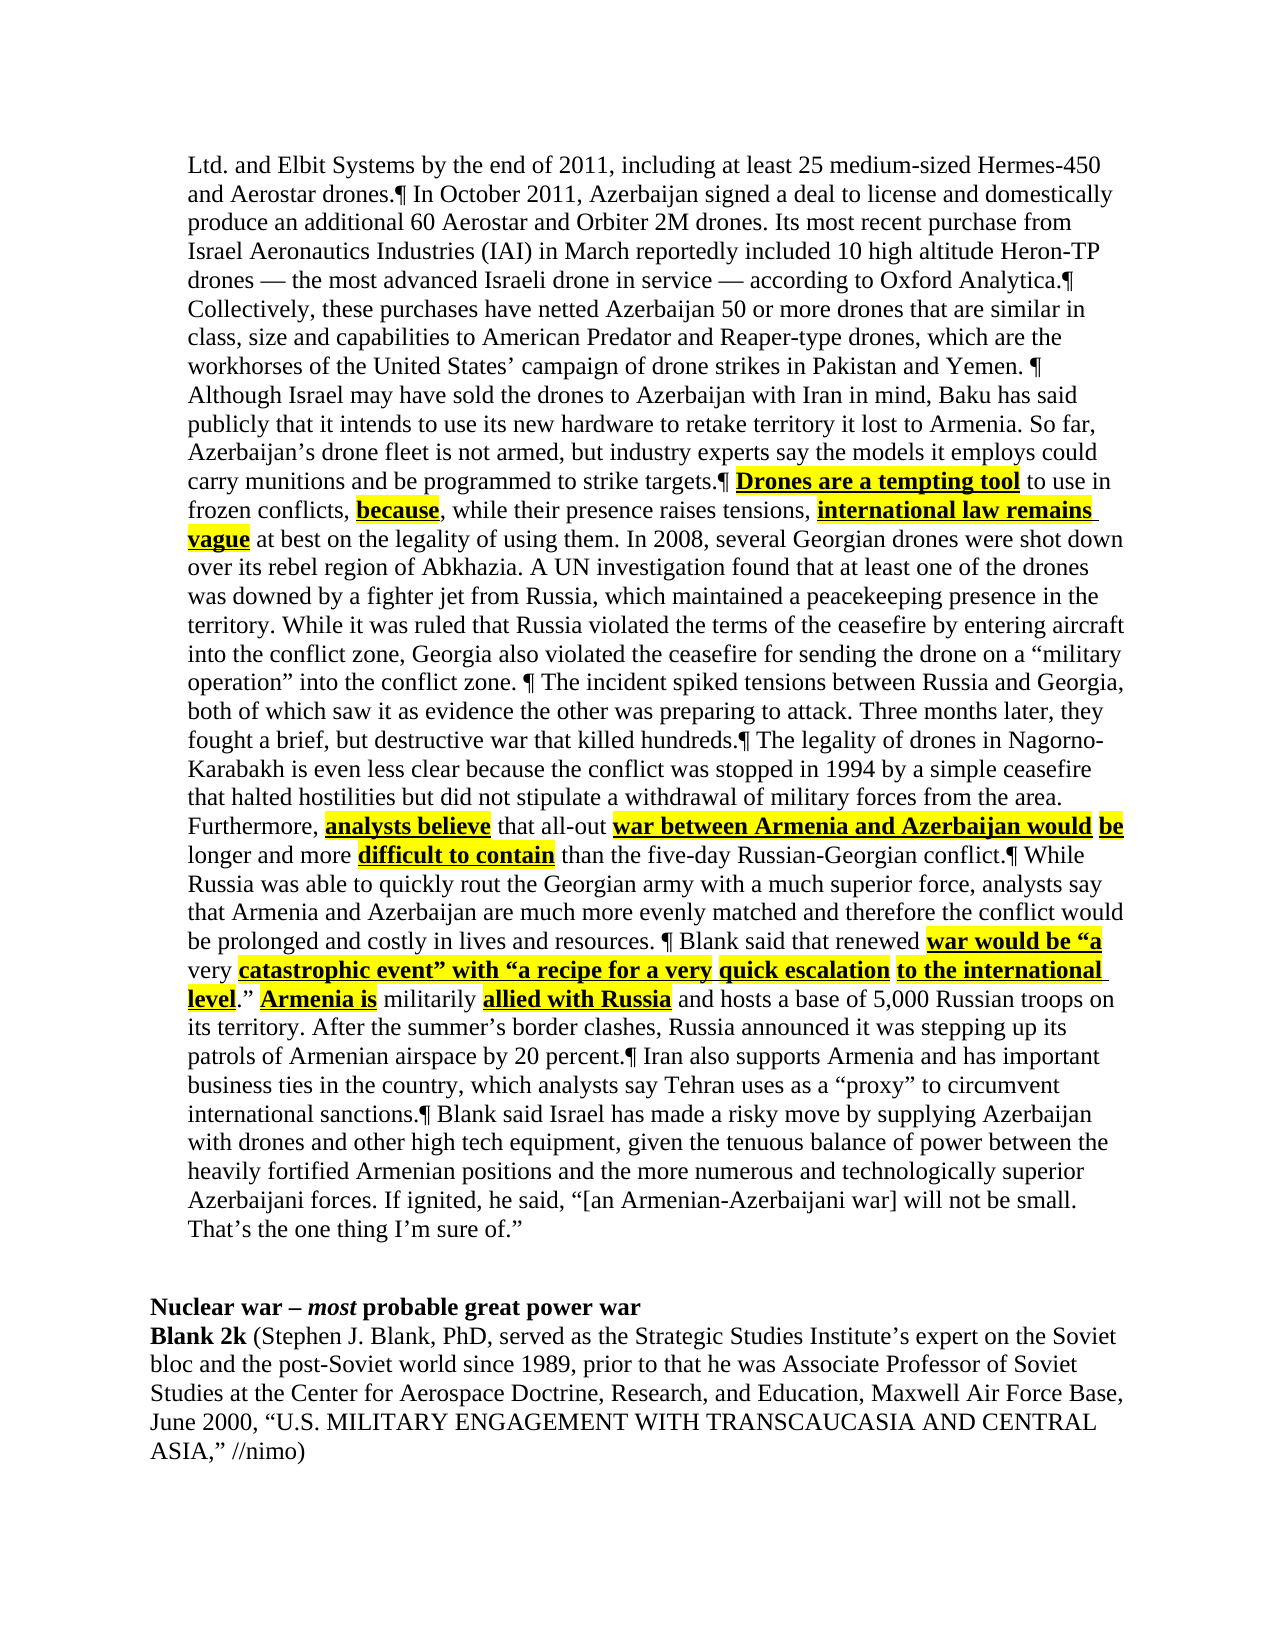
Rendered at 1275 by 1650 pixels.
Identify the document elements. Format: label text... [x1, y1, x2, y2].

text Blank 2k (Stephen J. Blank, PhD, served as the Strategic Studies Institute’s expert on the Soviet bloc and the post-Soviet world since 1989, prior to that he was Associate Professor of Soviet Studies at the Center for Aerospace Doctrine, Research, and Education, Maxwell Air Force Base, June 2000, “U.S. MILITARY ENGAGEMENT WITH TRANSCAUCASIA AND CENTRAL ASIA,” //nimo) [150, 1321, 1125, 1464]
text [187, 150, 1125, 1242]
subtitle Nuclear war – most probable great power war [150, 1292, 1125, 1321]
